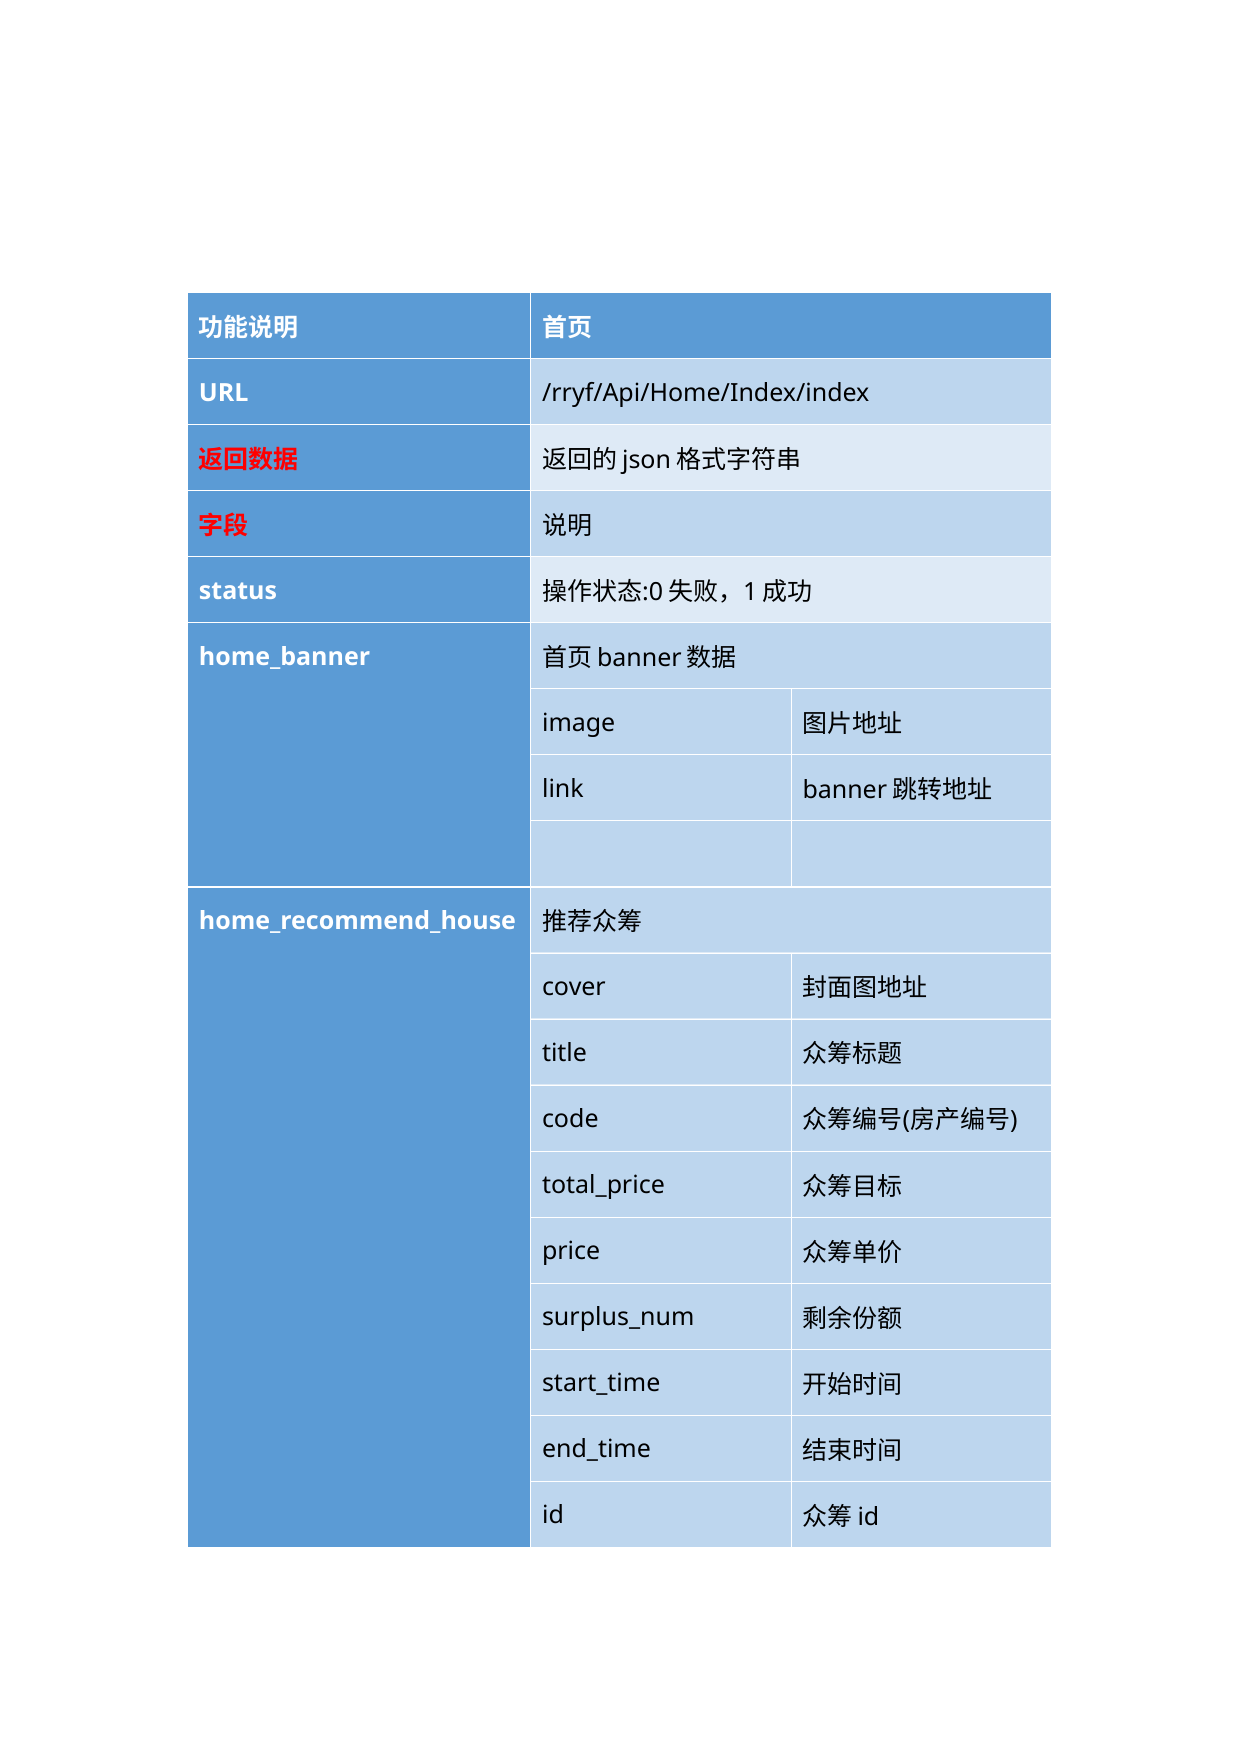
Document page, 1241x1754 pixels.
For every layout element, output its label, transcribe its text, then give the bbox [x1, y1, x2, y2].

table_cell 众筹单价 [792, 1218, 1051, 1283]
table_cell code [531, 1086, 791, 1151]
table_cell 众筹标题 [792, 1020, 1051, 1084]
table_cell banner跳转地址 [792, 755, 1051, 820]
table_cell surplus_num [531, 1284, 791, 1349]
table_cell start_time [531, 1350, 791, 1415]
table_cell price [531, 1218, 791, 1283]
table_cell 剩余份额 [792, 1284, 1051, 1349]
table_cell 封面图地址 [792, 954, 1051, 1018]
table_cell 字段 [188, 491, 530, 556]
table_cell image [531, 689, 791, 754]
table_cell 众筹目标 [792, 1152, 1051, 1217]
table_cell status [188, 557, 530, 622]
table_cell /rryf/Api/Home/Index/index [531, 359, 1051, 424]
table_cell URL [188, 359, 530, 424]
table_cell 众筹编号(房产编号) [792, 1086, 1051, 1151]
table_cell 首页banner数据 [531, 623, 1051, 688]
table_cell 返回的json格式字符串 [531, 425, 1051, 490]
table_cell title [531, 1020, 791, 1084]
table_cell end_time [531, 1416, 791, 1481]
table_cell id [531, 1482, 791, 1547]
table_cell 推荐众筹 [531, 888, 1051, 952]
table_cell home_banner [188, 623, 530, 886]
table_cell total_price [531, 1152, 791, 1217]
table_header 功能说明 [188, 293, 530, 358]
table_cell [792, 821, 1051, 886]
table_cell 众筹id [792, 1482, 1051, 1547]
table_cell 返回数据 [188, 425, 530, 490]
table_cell 操作状态:0失败，1成功 [531, 557, 1051, 622]
table_cell 结束时间 [792, 1416, 1051, 1481]
table_cell link [531, 755, 791, 820]
table_cell 图片地址 [792, 689, 1051, 754]
table_cell [531, 821, 791, 886]
table_cell 说明 [531, 491, 1051, 556]
table_cell cover [531, 954, 791, 1018]
table_cell 开始时间 [792, 1350, 1051, 1415]
table_header 首页 [531, 293, 1051, 358]
table_cell home_recommend_house [188, 888, 530, 1547]
